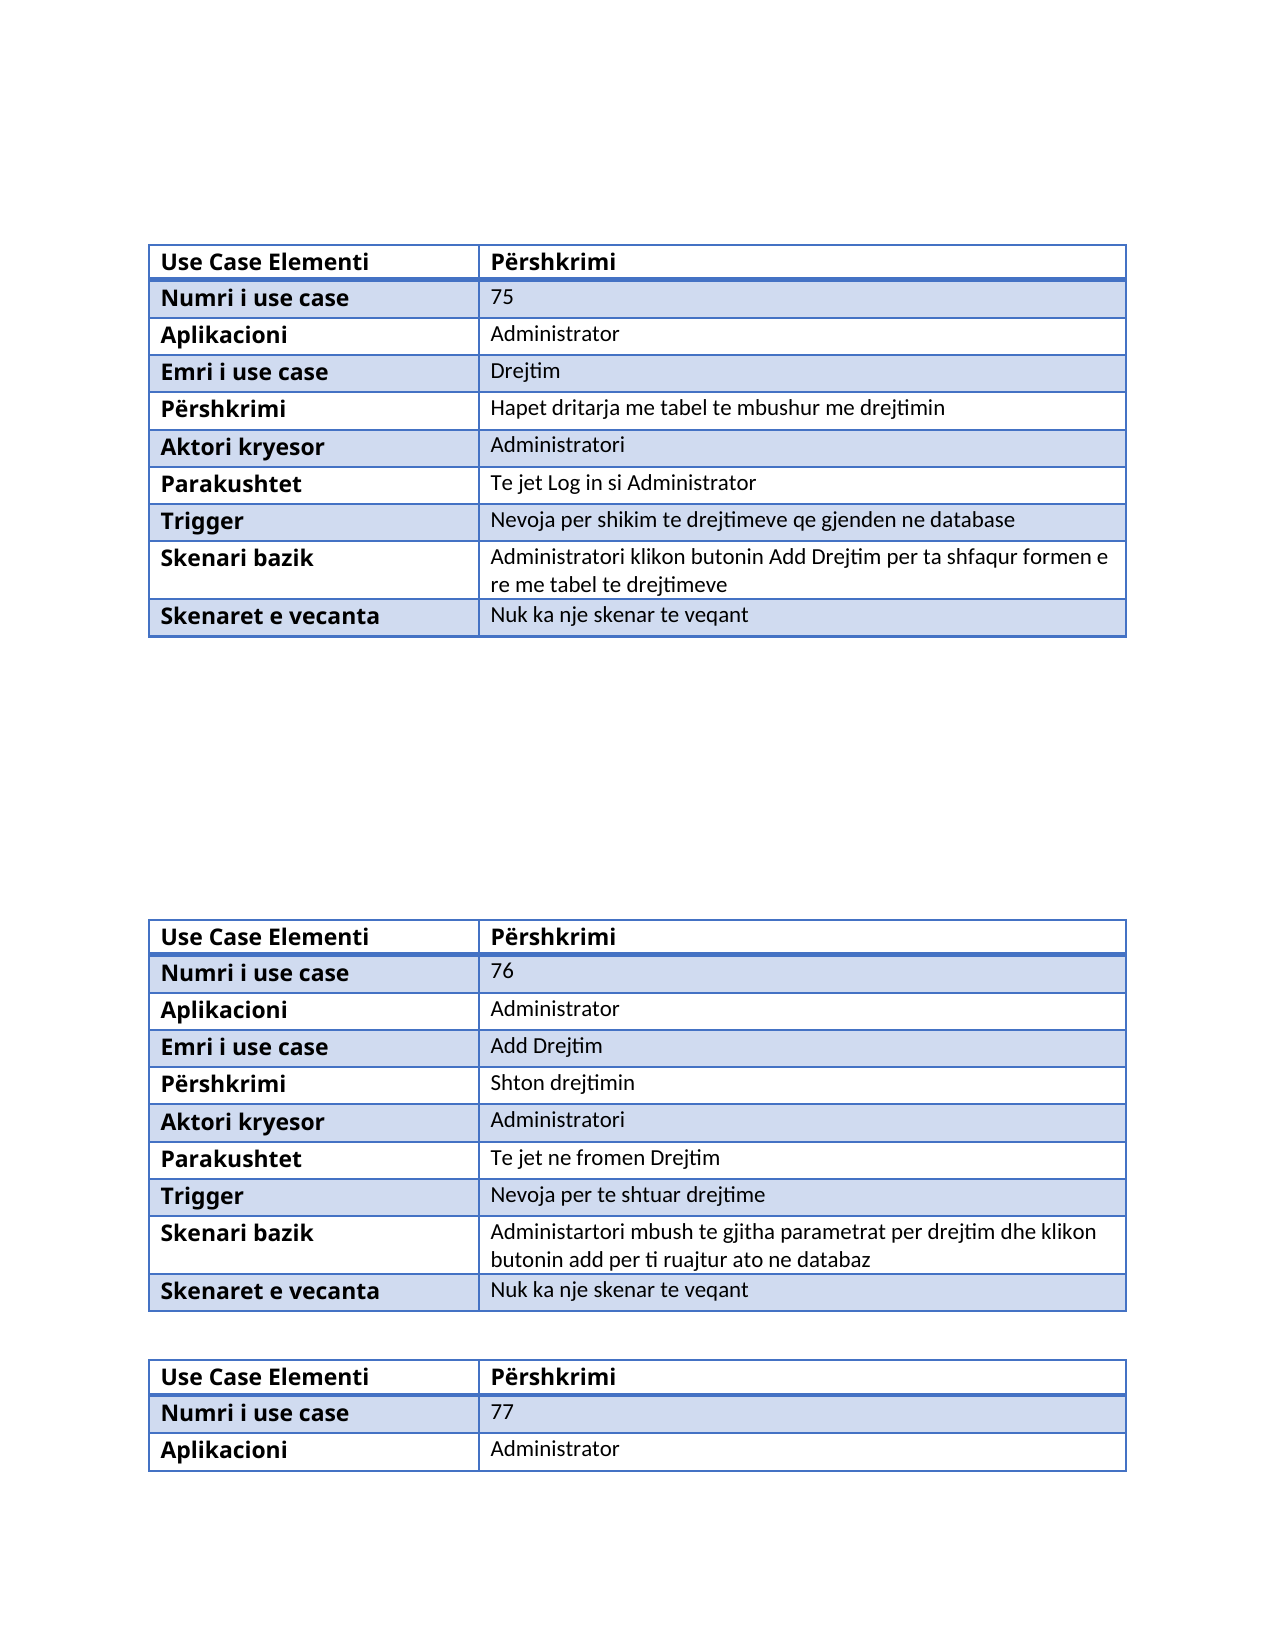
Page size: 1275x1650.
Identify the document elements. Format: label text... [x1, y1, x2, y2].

table_cell Drejtim [480, 356, 1125, 391]
table_cell Aplikacioni [150, 319, 478, 354]
table_cell Administrator [480, 994, 1125, 1029]
table_cell Numri i use case [150, 957, 478, 992]
table_cell Skenaret e vecanta [150, 1275, 478, 1310]
table_cell Administratori [480, 431, 1125, 466]
table_cell Aktori kryesor [150, 1105, 478, 1141]
table_cell Administartori mbush te gjitha parametrat per drejtim dhe klikon butonin add per ti ruajtur ato ne databaz [480, 1217, 1125, 1273]
table_cell Administrator [480, 319, 1125, 354]
table_cell Përshkrimi [150, 393, 478, 428]
table_cell Nuk ka nje skenar te veqant [480, 1275, 1125, 1310]
table_cell Aplikacioni [150, 994, 478, 1029]
table_cell Emri i use case [150, 356, 478, 391]
table_cell Trigger [150, 1180, 478, 1215]
table_cell Te jet Log in si Administrator [480, 468, 1125, 503]
table_cell Hapet dritarja me tabel te mbushur me drejtimin [480, 393, 1125, 428]
table_cell Administratori klikon butonin Add Drejtim per ta shfaqur formen e re me tabel te drejtimeve [480, 542, 1125, 598]
table_header Use Case Elementi [150, 1361, 478, 1392]
table_cell Nevoja per shikim te drejtimeve qe gjenden ne database [480, 505, 1125, 540]
table_cell Shton drejtimin [480, 1068, 1125, 1103]
table_cell Emri i use case [150, 1031, 478, 1066]
table_header Përshkrimi [480, 246, 1125, 277]
table_cell Përshkrimi [150, 1068, 478, 1103]
table_header Use Case Elementi [150, 246, 478, 277]
table_header Përshkrimi [480, 1361, 1125, 1392]
table_cell Te jet ne fromen Drejtim [480, 1143, 1125, 1178]
table_cell Skenari bazik [150, 1217, 478, 1273]
table_cell Administrator [480, 1434, 1125, 1469]
table_header Përshkrimi [480, 921, 1125, 952]
table_cell 77 [480, 1397, 1125, 1432]
table_cell Parakushtet [150, 468, 478, 503]
table_header Use Case Elementi [150, 921, 478, 952]
table_cell Numri i use case [150, 1397, 478, 1432]
table_cell Parakushtet [150, 1143, 478, 1178]
table_cell Aplikacioni [150, 1434, 478, 1469]
table_cell Nuk ka nje skenar te veqant [480, 600, 1125, 635]
table_cell Administratori [480, 1105, 1125, 1141]
table_cell Skenaret e vecanta [150, 600, 478, 635]
table_cell Trigger [150, 505, 478, 540]
table_cell Aktori kryesor [150, 431, 478, 466]
table_cell Skenari bazik [150, 542, 478, 598]
table_cell Nevoja per te shtuar drejtime [480, 1180, 1125, 1215]
table_cell Add Drejtim [480, 1031, 1125, 1066]
table_cell 75 [480, 282, 1125, 317]
table_cell 76 [480, 957, 1125, 992]
table_cell Numri i use case [150, 282, 478, 317]
